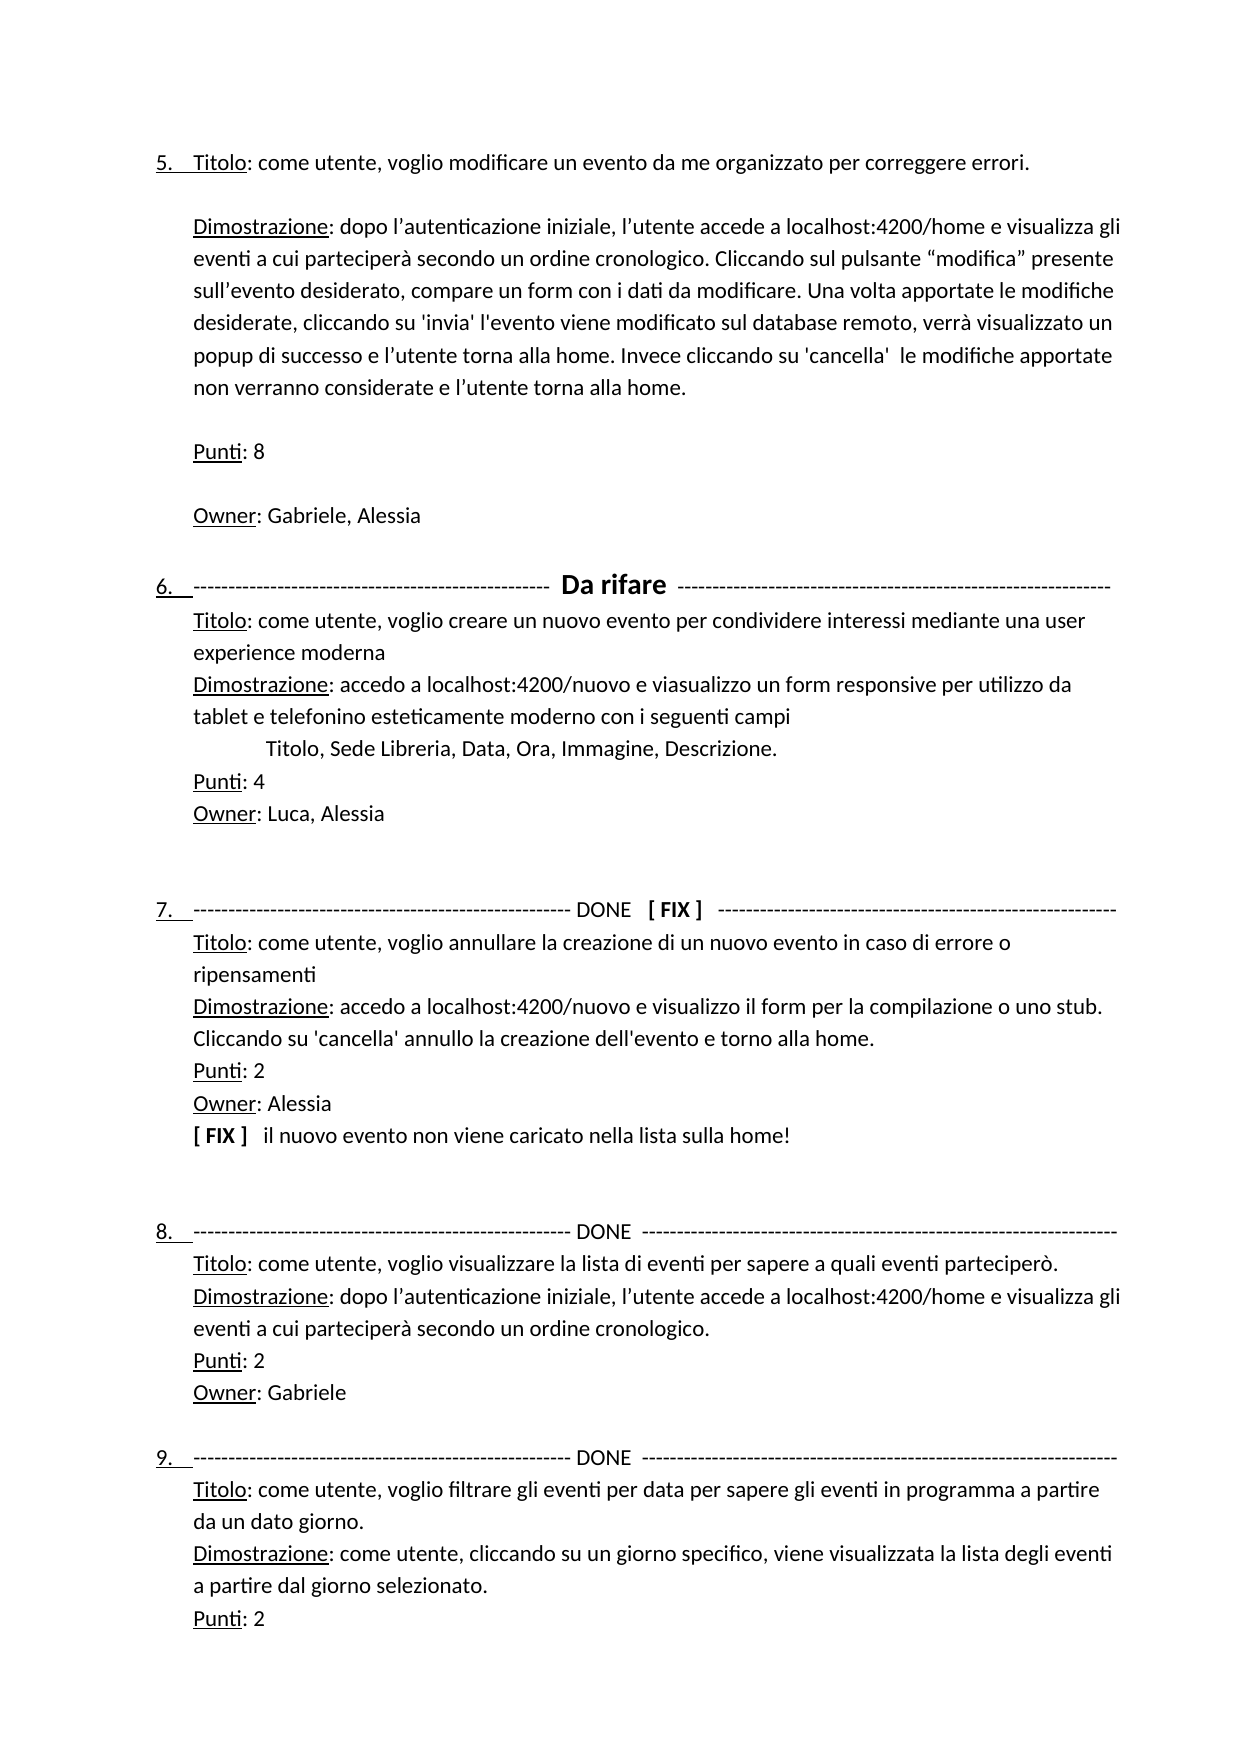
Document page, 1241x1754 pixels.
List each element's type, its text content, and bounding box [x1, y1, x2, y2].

list Punti: 8 [193, 437, 1122, 465]
list ------------------------------------------------------ DONE [ FIX ] --------------------------------------------------------- Titolo: come utente, voglio annullare la creazione di un nuovo evento in caso di errore o ripensamenti [156, 896, 1122, 988]
list ------------------------------------------------------ DONE -------------------------------------------------------------------- Titolo: come utente, voglio visualizzare la lista di eventi per sapere a quali eventi parteciperò. [156, 1217, 1122, 1278]
list --------------------------------------------------- Da rifare -------------------------------------------------------------- Titolo: come utente, voglio creare un nuovo evento per condividere interessi mediante una user experience moderna [156, 566, 1122, 666]
list Punti: 2 [193, 1056, 1122, 1084]
list Punti: 2 [193, 1604, 1122, 1632]
list Dimostrazione: accedo a localhost:4200/nuovo e viasualizzo un form responsive per utilizzo da tablet e telefonino esteticamente moderno con i seguenti campi [193, 670, 1122, 730]
list ------------------------------------------------------ DONE -------------------------------------------------------------------- Titolo: come utente, voglio filtrare gli eventi per data per sapere gli eventi in programma a partire da un dato giorno. [156, 1443, 1122, 1535]
list Dimostrazione: dopo l’autenticazione iniziale, l’utente accede a localhost:4200/home e visualizza gli eventi a cui parteciperà secondo un ordine cronologico. [193, 1282, 1122, 1342]
list Dimostrazione: come utente, cliccando su un giorno specifico, viene visualizzata la lista degli eventi a partire dal giorno selezionato. [193, 1539, 1122, 1599]
list Titolo: come utente, voglio modificare un evento da me organizzato per correggere errori. [156, 148, 1122, 176]
list Titolo, Sede Libreria, Data, Ora, Immagine, Descrizione. [193, 734, 1122, 763]
list Owner: Gabriele [193, 1378, 1122, 1406]
list Punti: 2 [193, 1346, 1122, 1374]
list Owner: Gabriele, Alessia [193, 502, 1122, 530]
list Owner: Alessia [ FIX ] il nuovo evento non viene caricato nella lista sulla home! [193, 1089, 1122, 1149]
list Owner: Luca, Alessia [193, 799, 1122, 827]
list Punti: 4 [193, 767, 1122, 795]
list Dimostrazione: accedo a localhost:4200/nuovo e visualizzo il form per la compilazione o uno stub. Cliccando su 'cancella' annullo la creazione dell'evento e torno alla home. [193, 992, 1122, 1052]
